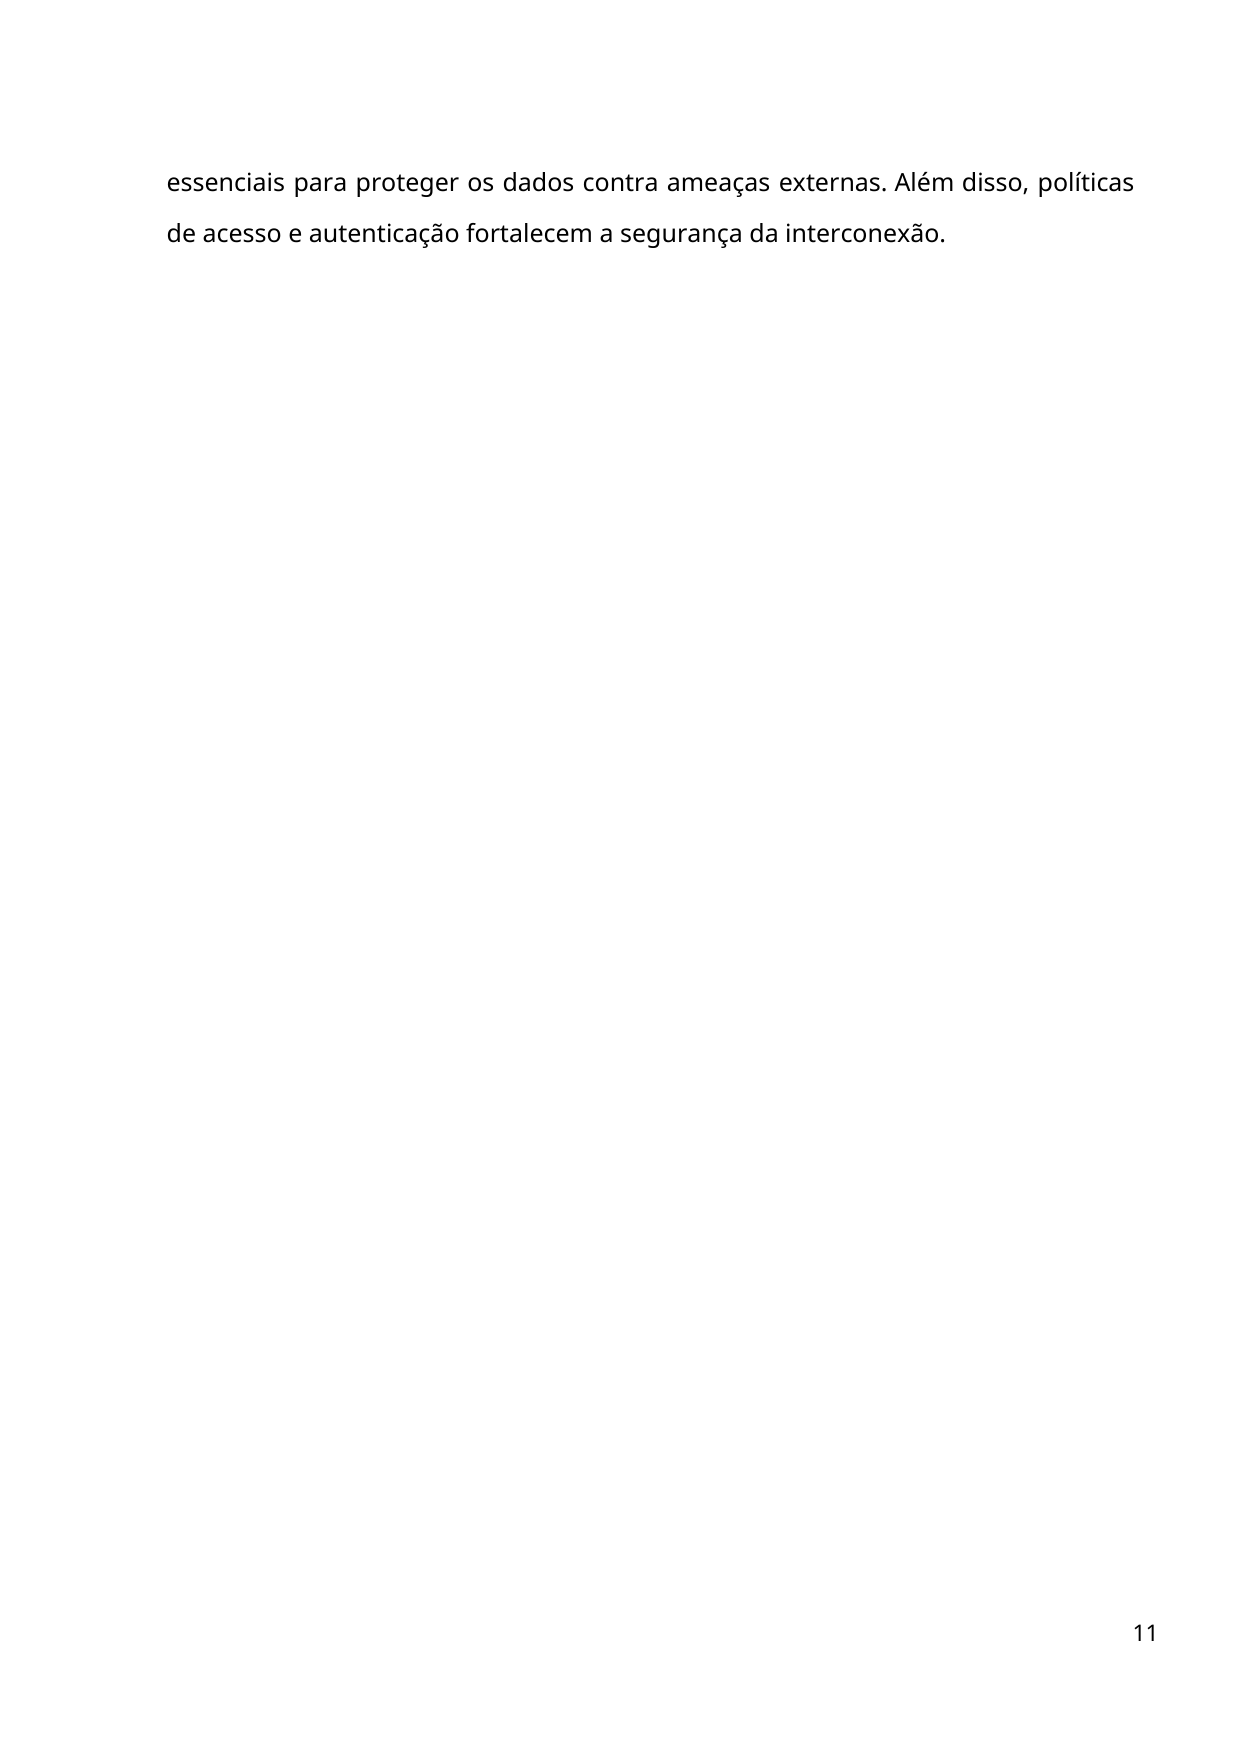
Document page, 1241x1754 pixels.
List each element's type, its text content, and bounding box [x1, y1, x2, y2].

text essenciais para proteger os dados contra ameaças externas. Além disso, políticas de acesso e autenticação fortalecem a segurança da interconexão. [166, 164, 1146, 249]
